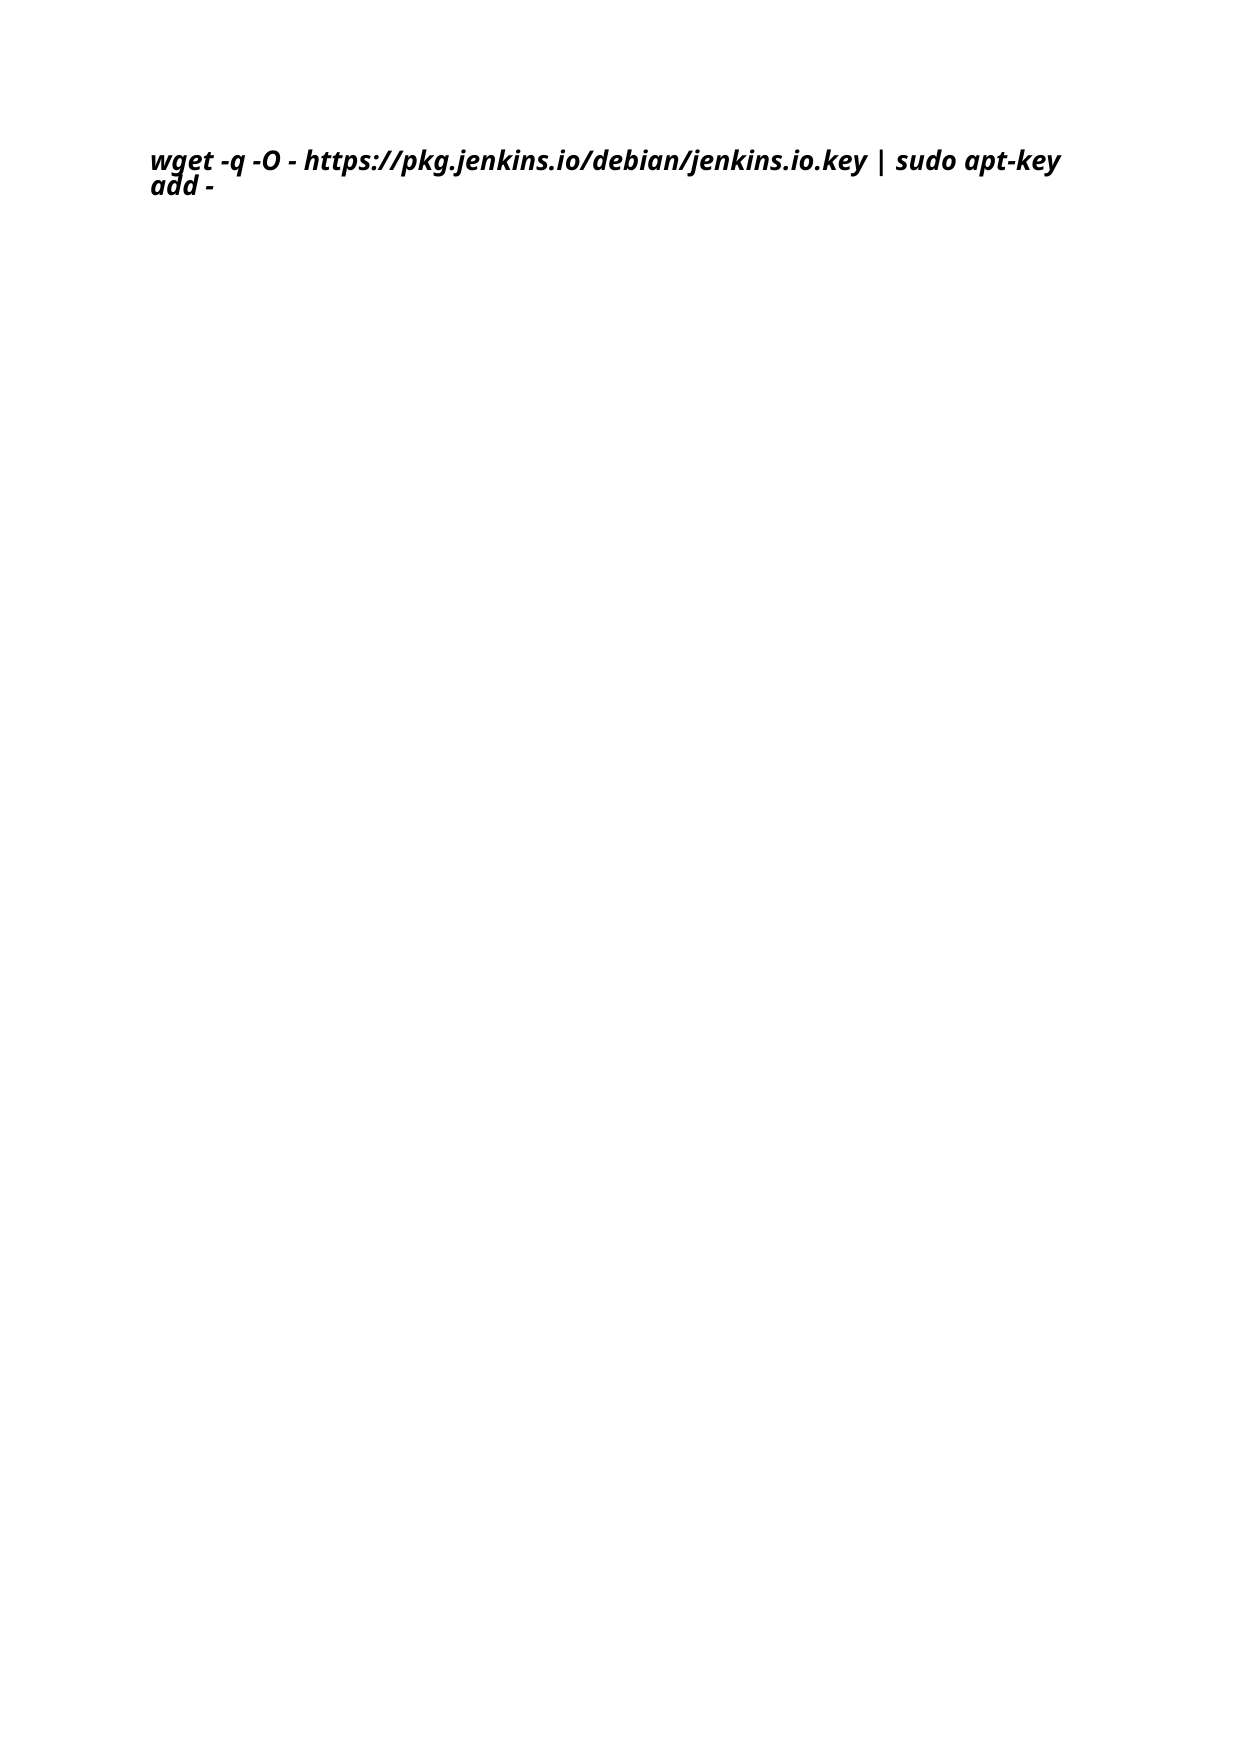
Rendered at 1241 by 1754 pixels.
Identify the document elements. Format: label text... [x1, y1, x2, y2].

text wget -q -O - https://pkg.jenkins.io/debian/jenkins.io.key | sudo apt-key add - [150, 150, 1090, 200]
